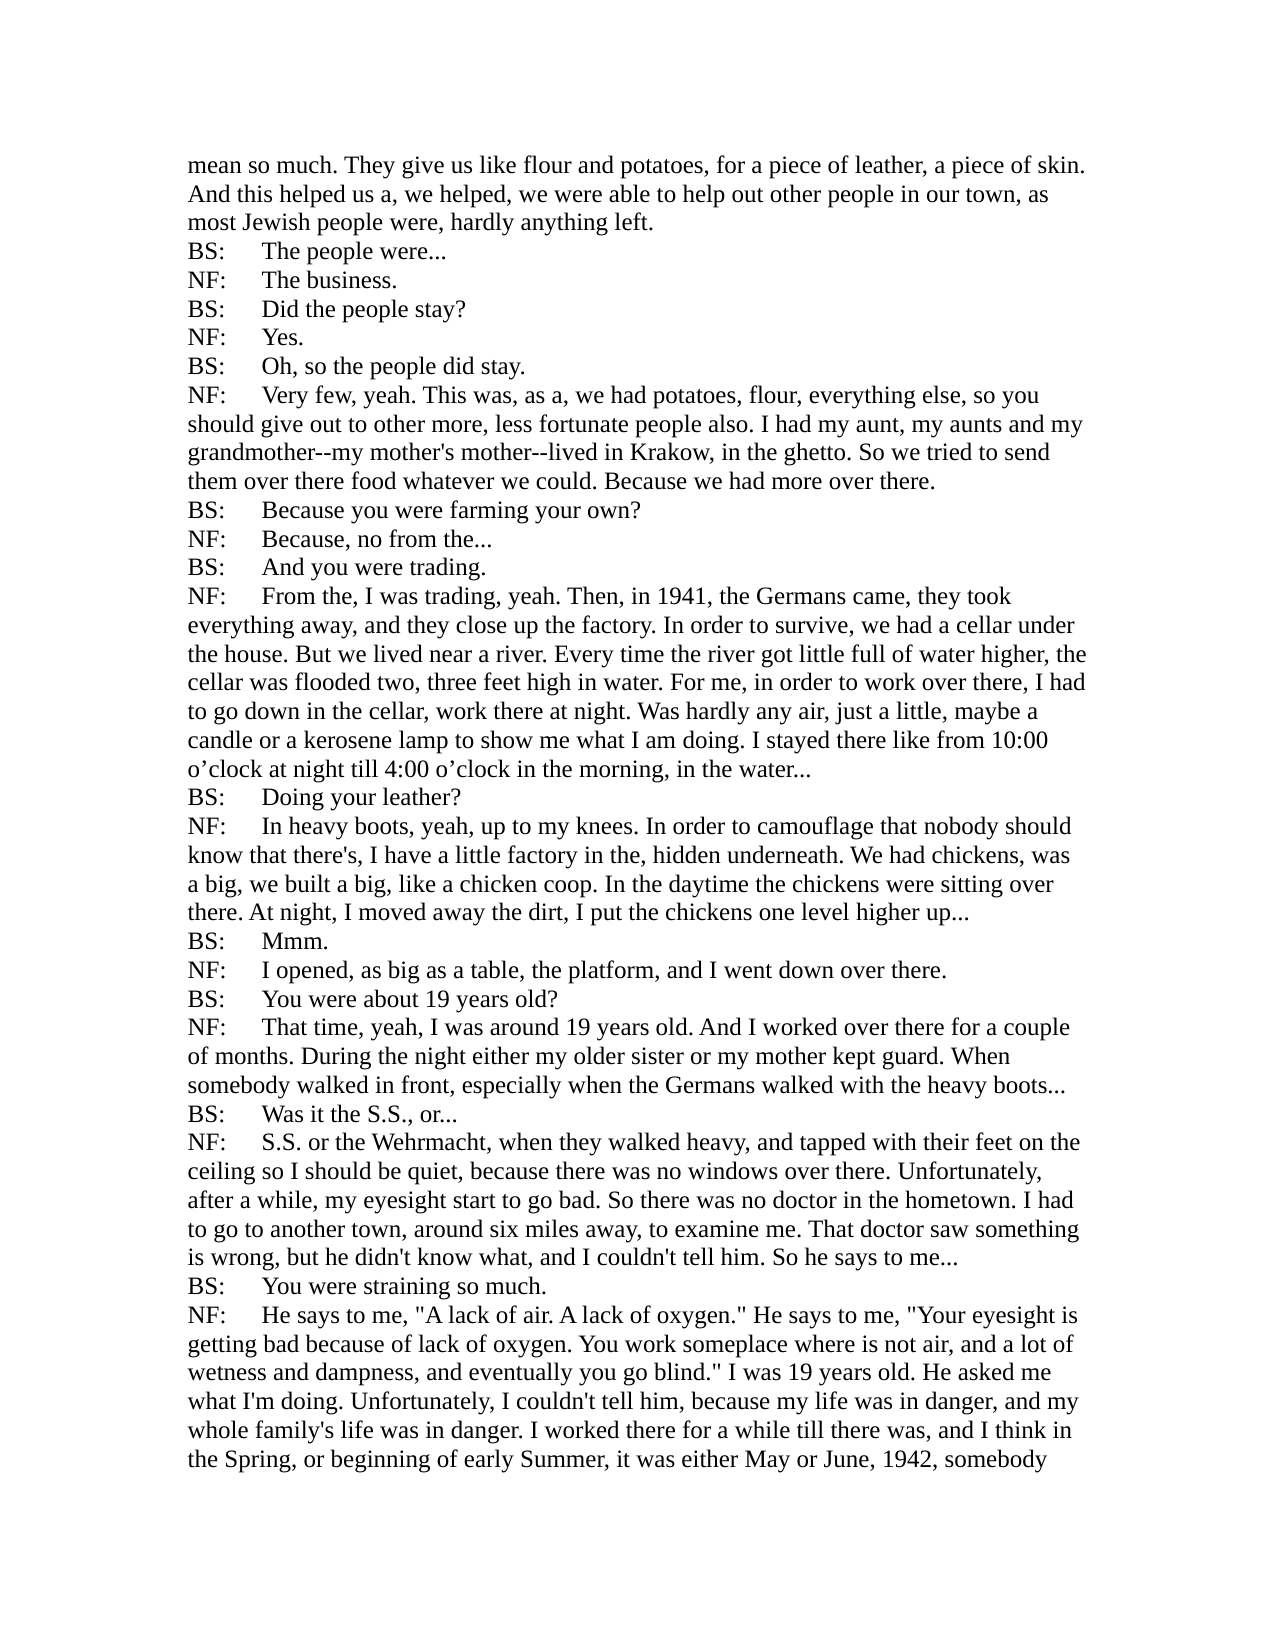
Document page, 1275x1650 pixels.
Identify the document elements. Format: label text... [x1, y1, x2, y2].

text NF: Very few, yeah. This was, as a, we had potatoes, flour, everything else, so you should give out to other more, less fortunate people also. I had my aunt, my aunts and my grandmother--my mother's mother--lived in Krakow, in the ghetto. So we tried to send them over there food whatever we could. Because we had more over there. [187, 409, 1087, 524]
text BS: The people were... [187, 265, 1087, 294]
text BS: You were straining so much. [187, 1300, 1087, 1329]
text BS: You were about 19 years old? [187, 1012, 1087, 1041]
text NF: From the, I was trading, yeah. Then, in 1941, the Germans came, they took everything away, and they close up the factory. In order to survive, we had a cellar under the house. But we lived near a river. Every time the river got little full of water higher, the cellar was flooded two, three feet high in water. For me, in order to work over there, I had to go down in the cellar, work there at night. Was hardly any air, just a little, maybe a candle or a kerosene lamp to show me what I am doing. I stayed there like from 10:00 o’clock at night till 4:00 o’clock in the morning, in the water... [187, 610, 1087, 811]
text NF: I opened, as big as a table, the platform, and I went down over there. [187, 984, 1087, 1012]
text BS: Doing your leather? [187, 811, 1087, 840]
text NF: That time, yeah, I was around 19 years old. And I worked over there for a couple of months. During the night either my older sister or my mother kept guard. When somebody walked in front, especially when the Germans walked with the heavy boots... [187, 1041, 1087, 1127]
text BS: And you were trading. [187, 581, 1087, 610]
text NF: Yes. [187, 351, 1087, 380]
text BS: Mmm. [187, 955, 1087, 984]
text NF: In heavy boots, yeah, up to my knees. In order to camouflage that nobody should know that there's, I have a little factory in the, hidden underneath. We had chickens, was a big, we built a big, like a chicken coop. In the daytime the chickens were sitting over there. At night, I moved away the dirt, I put the chickens one level higher up... [187, 840, 1087, 955]
text BS: Oh, so the people did stay. [187, 380, 1087, 409]
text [187, 1329, 1087, 1472]
text NF: Because, no from the... [187, 552, 1087, 581]
text BS: Was it the S.S., or... [187, 1127, 1087, 1156]
text BS: Did the people stay? [187, 322, 1087, 351]
text NF: S.S. or the Wehrmacht, when they walked heavy, and tapped with their feet on the ceiling so I should be quiet, because there was no windows over there. Unfortunately, after a while, my eyesight start to go bad. So there was no doctor in the hometown. I had to go to another town, around six miles away, to examine me. That doctor saw something is wrong, but he didn't know what, and I couldn't tell him. So he says to me... [187, 1156, 1087, 1300]
text NF: The business. [187, 294, 1087, 322]
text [187, 150, 1087, 265]
text BS: Because you were farming your own? [187, 524, 1087, 552]
